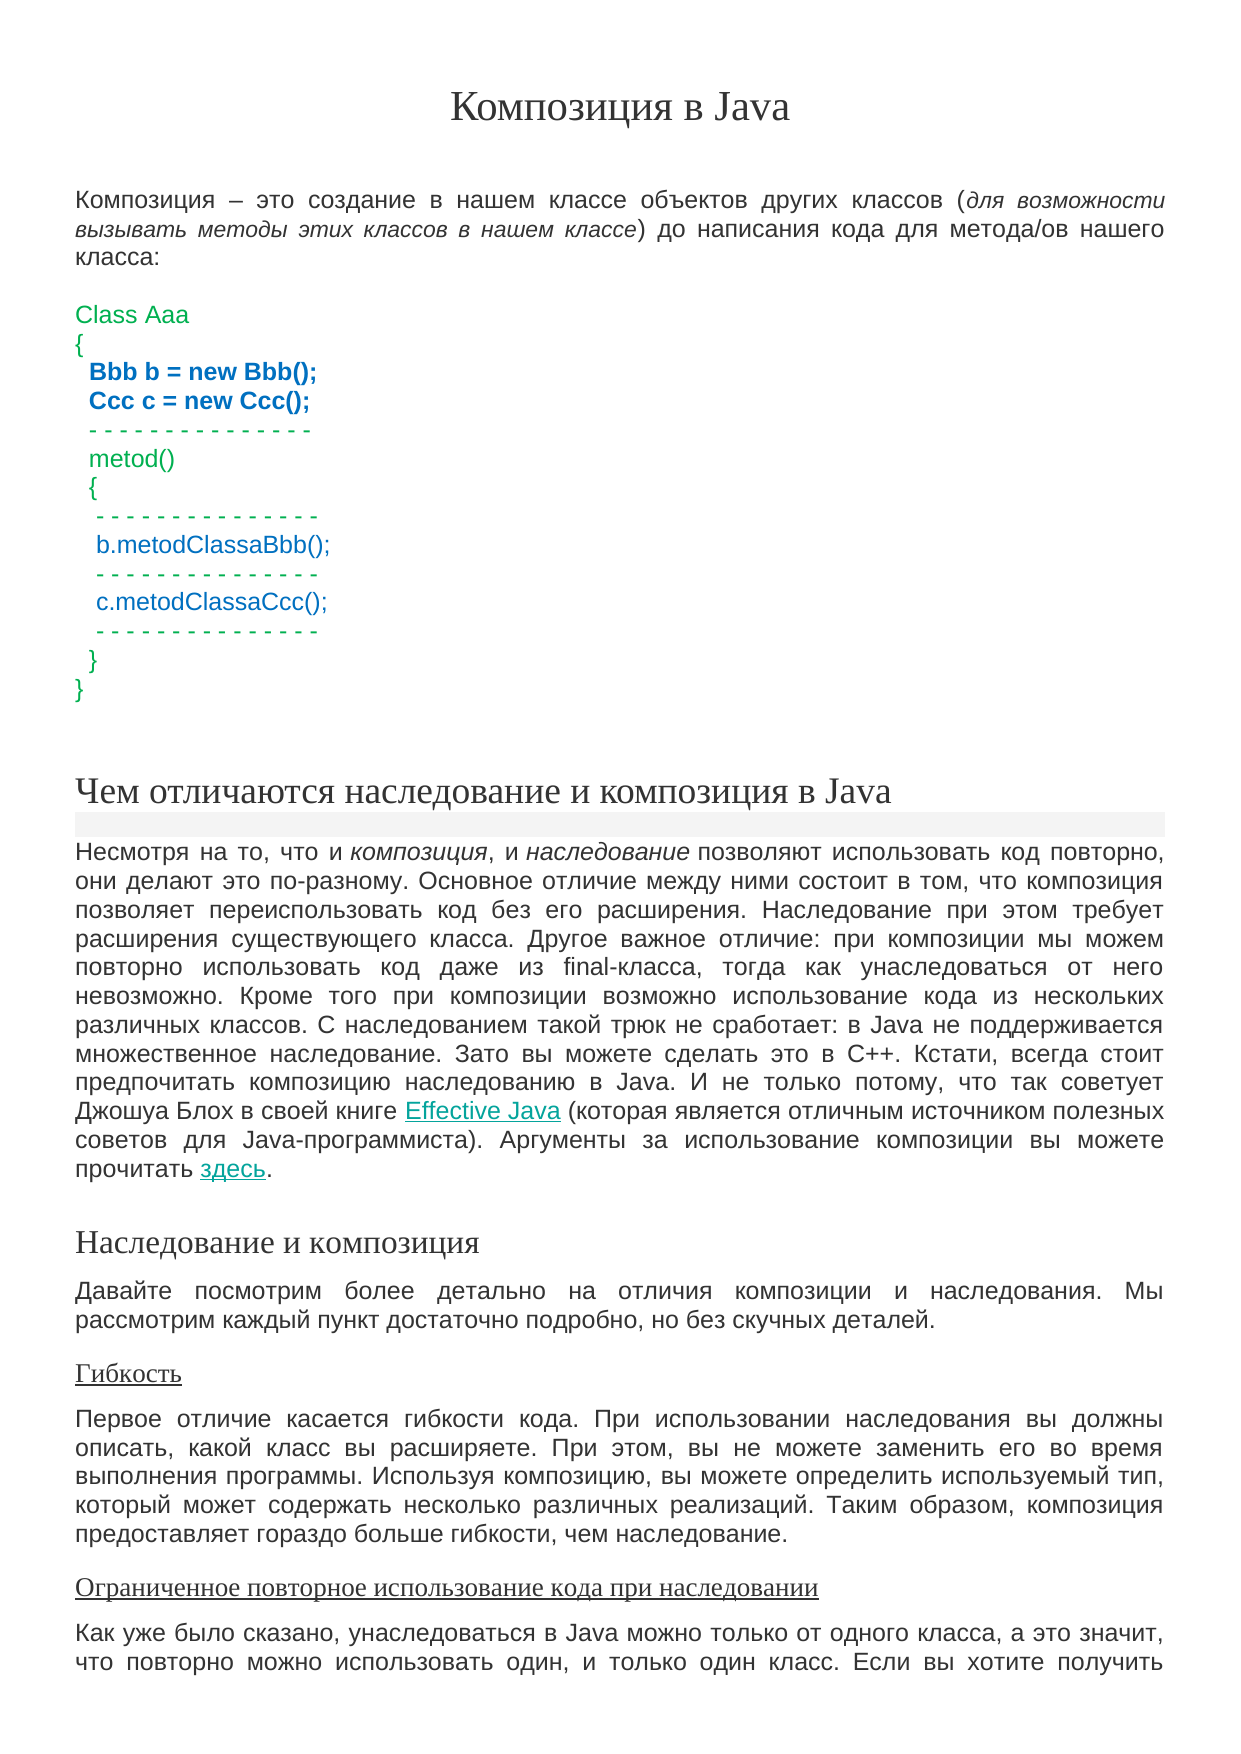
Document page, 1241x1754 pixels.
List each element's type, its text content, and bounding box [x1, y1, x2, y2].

text c.metodClassaCcc(); [75, 587, 1165, 616]
text Давайте посмотрим более детально на отличия композиции и наследования. Мы рассмотрим каждый пункт достаточно подробно, но без скучных деталей. [75, 1276, 1165, 1333]
text Ccc c = new Ccc(); [75, 386, 1165, 415]
text Чем отличаются наследование и композиция в Java [75, 757, 1165, 812]
text - - - - - - - - - - - - - - - [75, 616, 1165, 645]
text { [75, 328, 1165, 357]
text Гибкость [75, 1357, 1165, 1388]
text - - - - - - - - - - - - - - - [75, 558, 1165, 587]
text } [75, 645, 1165, 673]
text - - - - - - - - - - - - - - - [75, 501, 1165, 530]
text Первое отличие касается гибкости кода. При использовании наследования вы должны описать, какой класс вы расширяете. При этом, вы не можете заменить его во время выполнения программы. Используя композицию, вы можете определить используемый тип, который может содержать несколько различных реализаций. Таким образом, композиция предоставляет гораздо больше гибкости, чем наследование. [75, 1404, 1165, 1547]
text Несмотря на то, что и композиция, и наследование позволяют использовать код повторно, они делают это по-разному. Основное отличие между ними состоит в том, что композиция позволяет переиспользовать код без его расширения. Наследование при этом требует расширения существующего класса. Другое важное отличие: при композиции мы можем повторно использовать код даже из final-класса, тогда как унаследоваться от него невозможно. Кроме того при композиции возможно использование кода из нескольких различных классов. С наследованием такой трюк не сработает: в Java не поддерживается множественное наследование. Зато вы можете сделать это в C++. Кстати, всегда стоит предпочитать композицию наследованию в Java. И не только потому, что так советует Джошуа Блох в своей книге Effective Java (которая является отличным источником полезных советов для Java-программиста). Аргументы за использование композиции вы можете прочитать здесь. [75, 837, 1165, 1182]
text Композиция в Java [75, 75, 1165, 130]
text { [75, 472, 1165, 501]
text Наследование и композиция [75, 1213, 1165, 1260]
text Class Aaa [75, 300, 1165, 328]
text Ограниченное повторное использование кода при наследовании [75, 1571, 1165, 1602]
text } [75, 673, 1165, 702]
text Bbb b = new Bbb(); [75, 357, 1165, 386]
text b.metodClassaBbb(); [75, 530, 1165, 558]
text metod() [75, 443, 1165, 472]
text Композиция – это создание в нашем классе объектов других классов (для возможности вызывать методы этих классов в нашем классе) до написания кода для метода/ов нашего класса: [75, 185, 1165, 271]
text - - - - - - - - - - - - - - - [75, 415, 1165, 443]
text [75, 1618, 1165, 1675]
